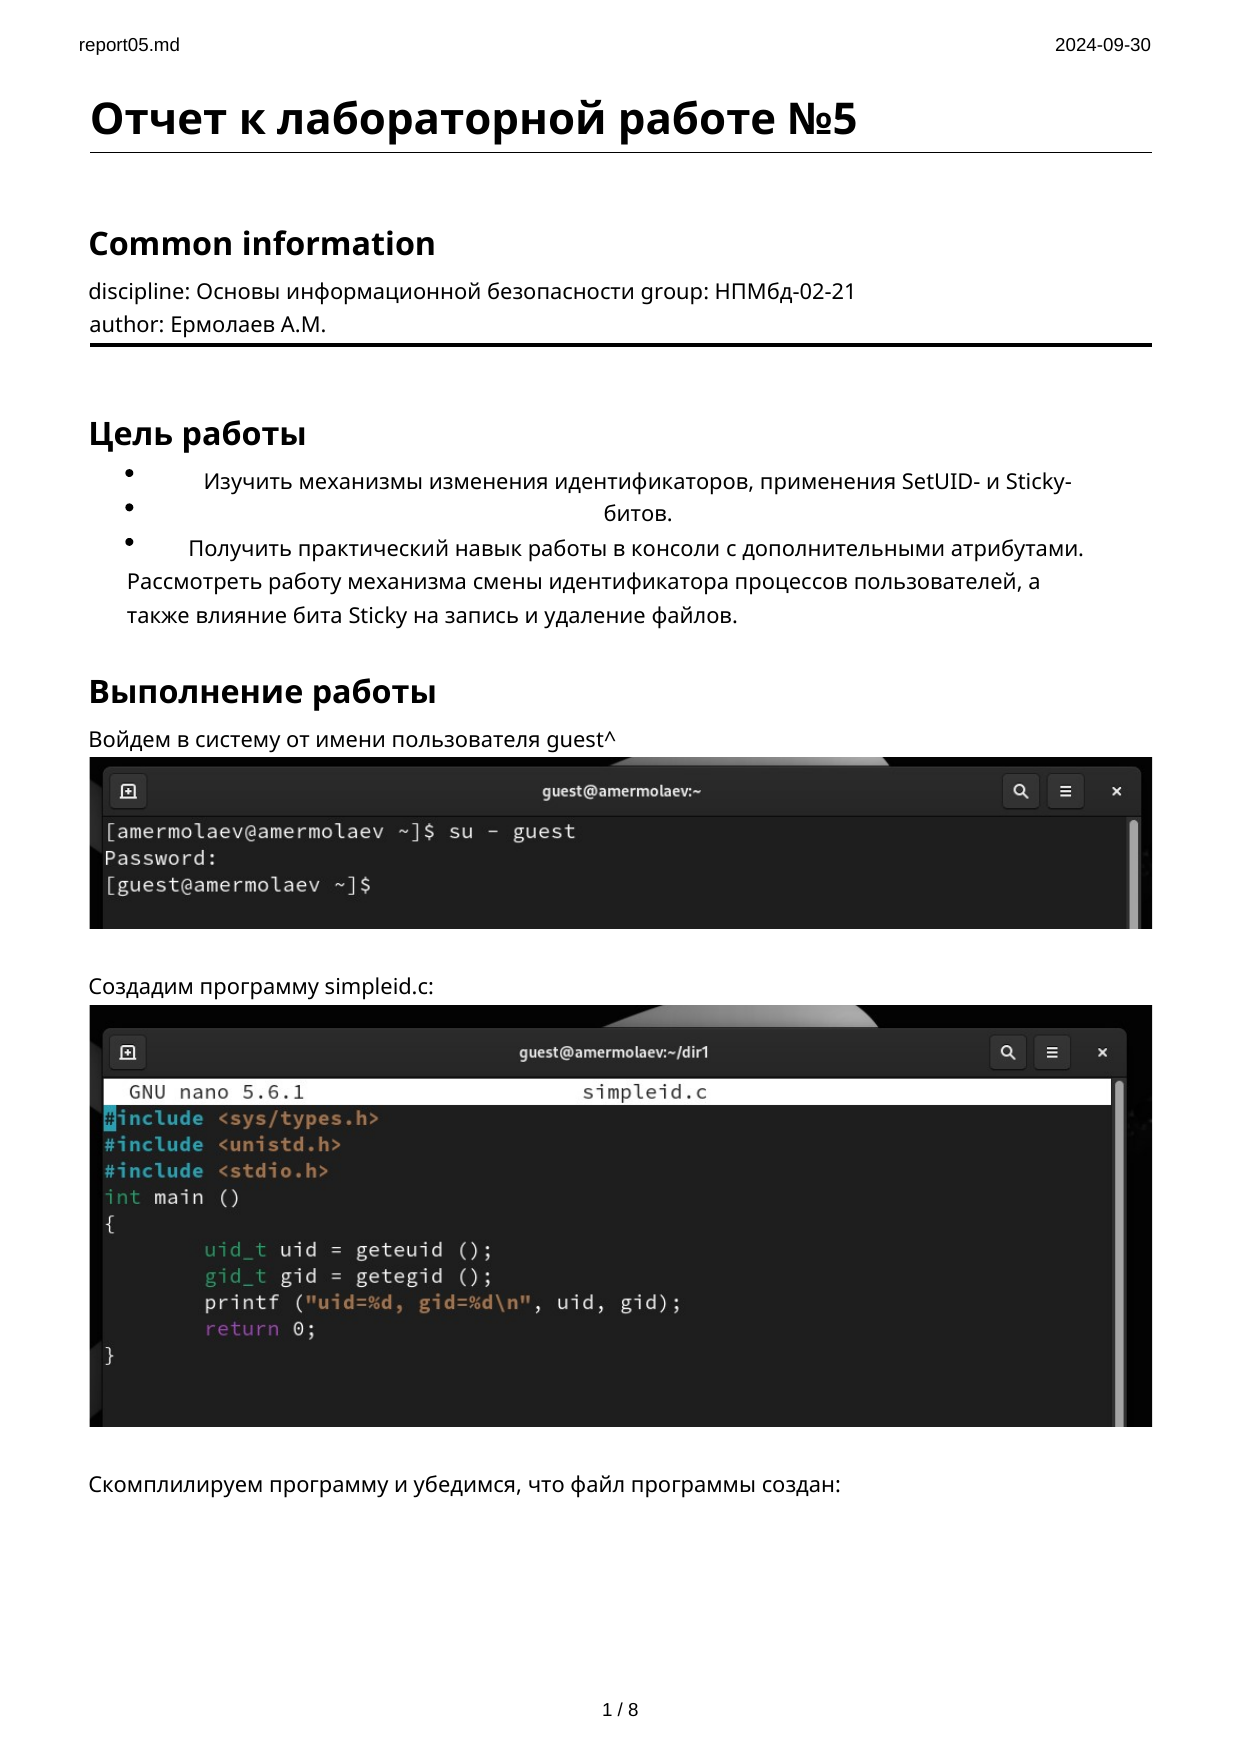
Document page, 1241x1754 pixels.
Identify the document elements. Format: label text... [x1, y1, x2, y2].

text Скомплилируем программу и убедимся, что файл программы создан: [88, 1469, 1152, 1499]
subtitle Цель работы [88, 411, 886, 455]
subtitle Выполнение работы [88, 669, 886, 713]
text discipline: Основы информационной безопасности group: НПМбд-02-21 author: Ермолаев А.М. [88, 276, 886, 339]
text Получить практический навык работы в консоли с дополнительными атрибутами. Рассмотреть работу механизма смены идентификатора процессов пользователей, а также влияние бита Sticky на запись и удаление файлов. [126, 533, 1110, 630]
text Отчет к лабораторной работе №5 [89, 87, 1152, 147]
picture [89, 1005, 1153, 1427]
subtitle Common information [88, 221, 886, 265]
text Изучить механизмы изменения идентификаторов, применения SetUID- и Sticky-битов. [126, 466, 1088, 528]
text Создадим программу simpleid.c: [88, 971, 1152, 1001]
text Войдем в систему от имени пользователя guest^ [88, 724, 1152, 753]
picture [89, 757, 1153, 929]
